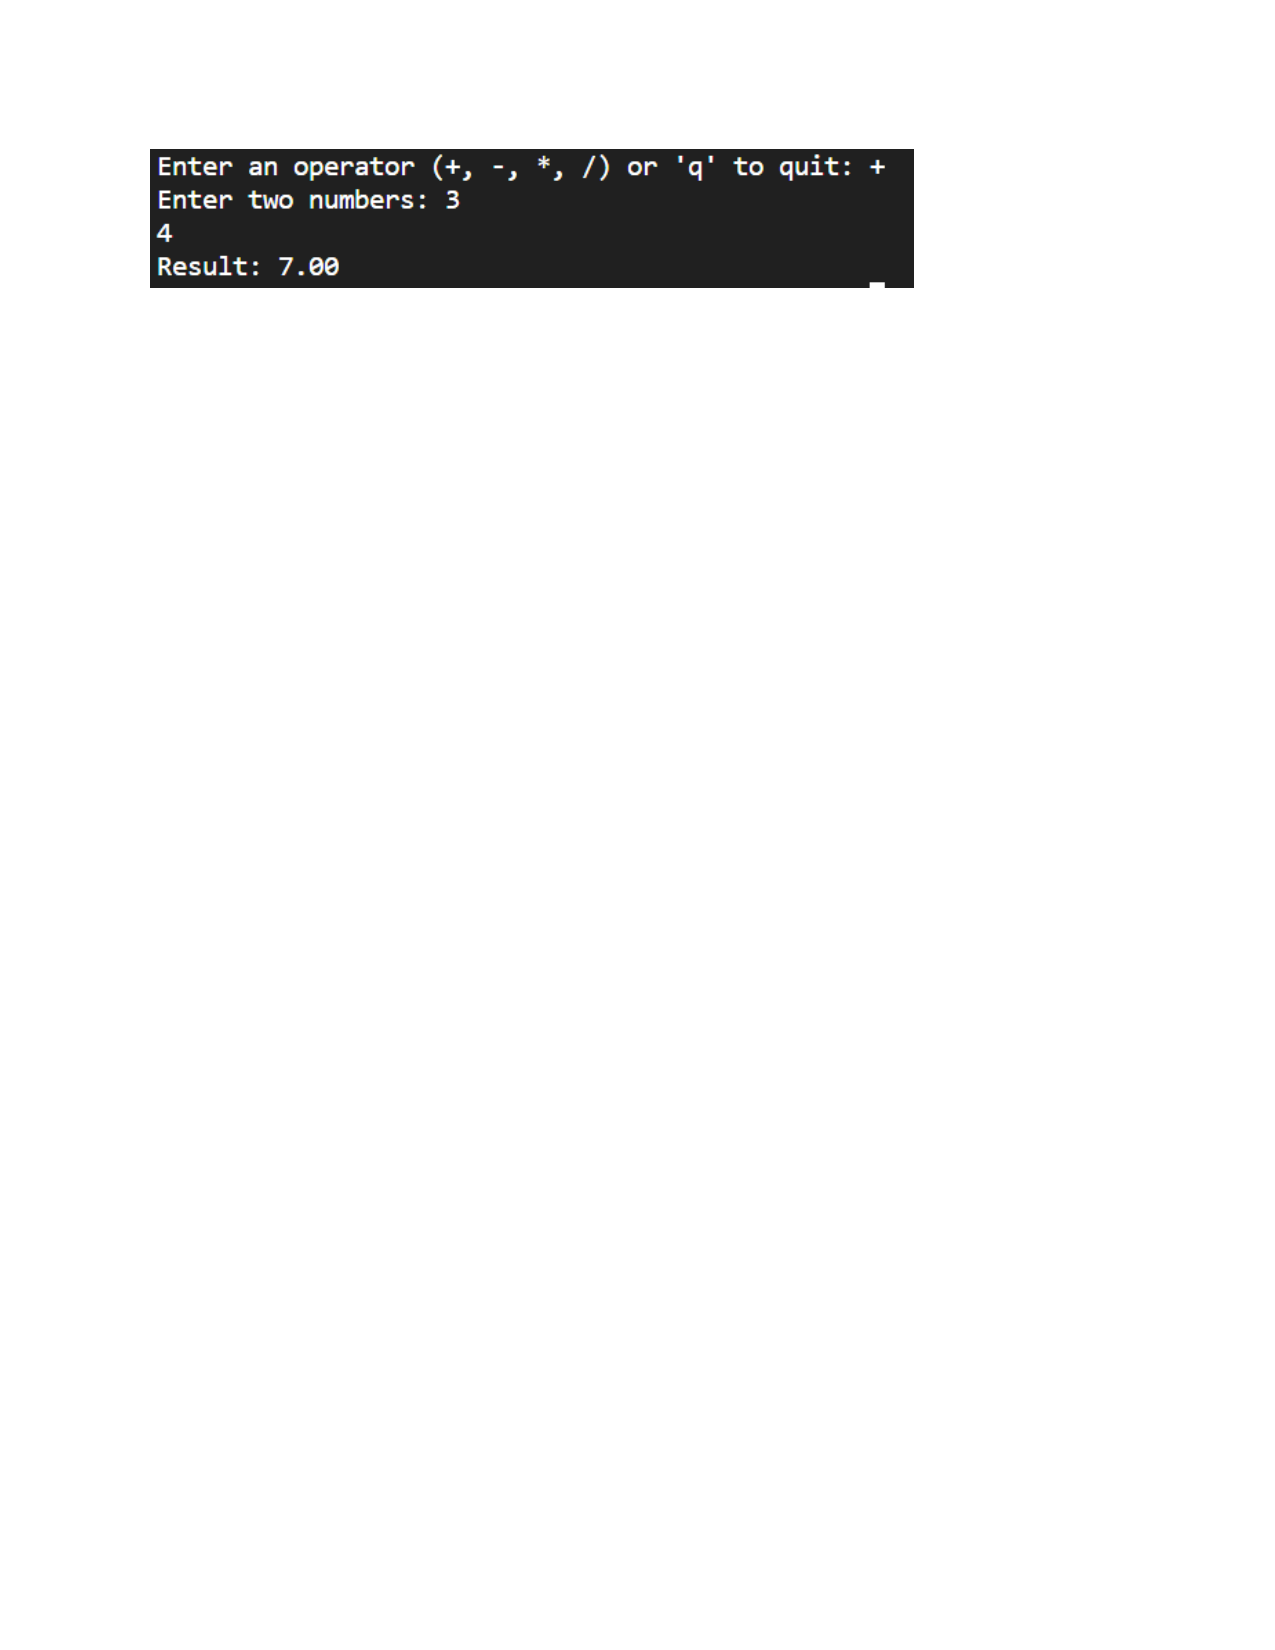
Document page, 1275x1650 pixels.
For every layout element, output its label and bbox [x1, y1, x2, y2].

picture [150, 149, 914, 288]
